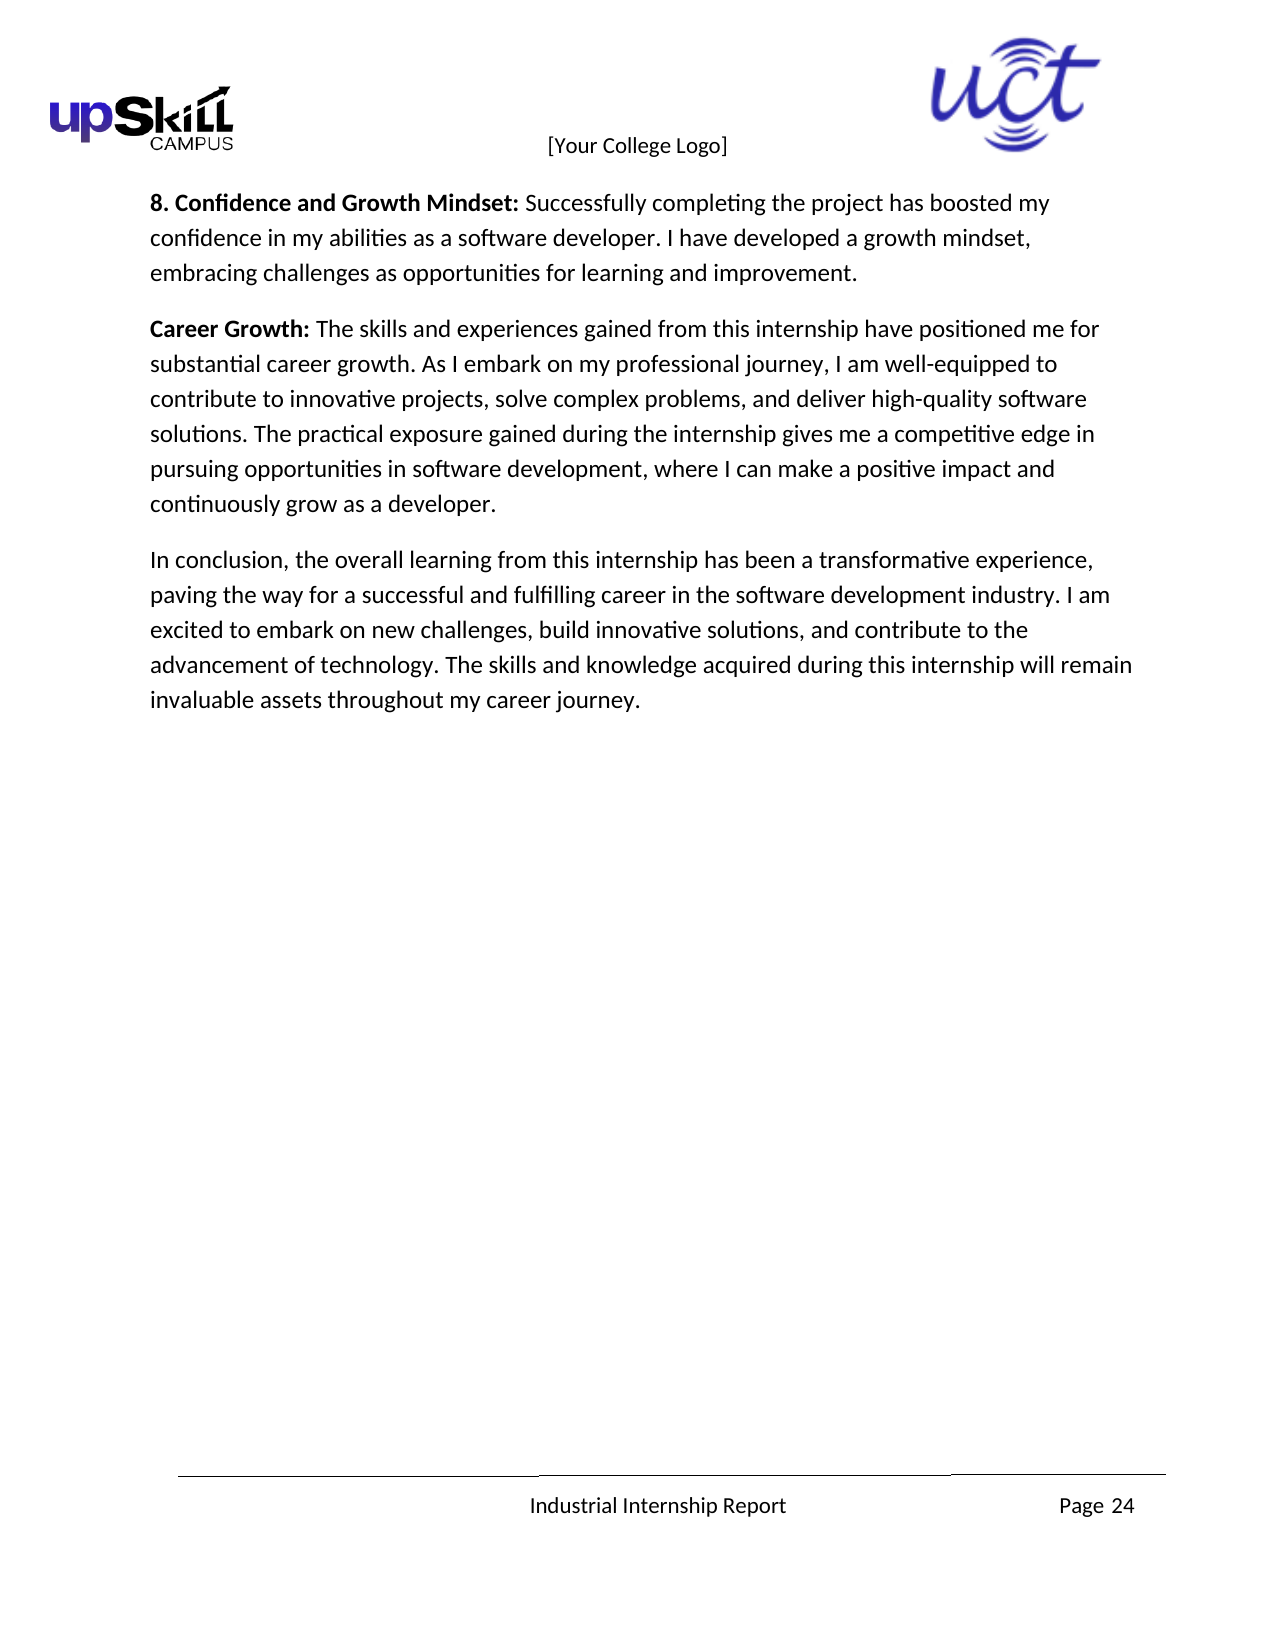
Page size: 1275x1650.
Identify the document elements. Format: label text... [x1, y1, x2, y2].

text 8. Confidence and Growth Mindset: Successfully completing the project has boosted my confidence in my abilities as a software developer. I have developed a growth mindset, embracing challenges as opportunities for learning and improvement. [150, 187, 1134, 288]
text Career Growth: The skills and experiences gained from this internship have positioned me for substantial career growth. As I embark on my professional journey, I am well-equipped to contribute to innovative projects, solve complex problems, and deliver high-quality software solutions. The practical exposure gained during the internship gives me a competitive edge in pursuing opportunities in software development, where I can make a positive impact and continuously grow as a developer. [150, 313, 1134, 518]
text In conclusion, the overall learning from this internship has been a transformative experience, paving the way for a successful and fulfilling career in the software development industry. I am excited to embark on new challenges, build innovative solutions, and contribute to the advancement of technology. The skills and knowledge acquired during this internship will remain invaluable assets throughout my career journey. [150, 544, 1134, 714]
